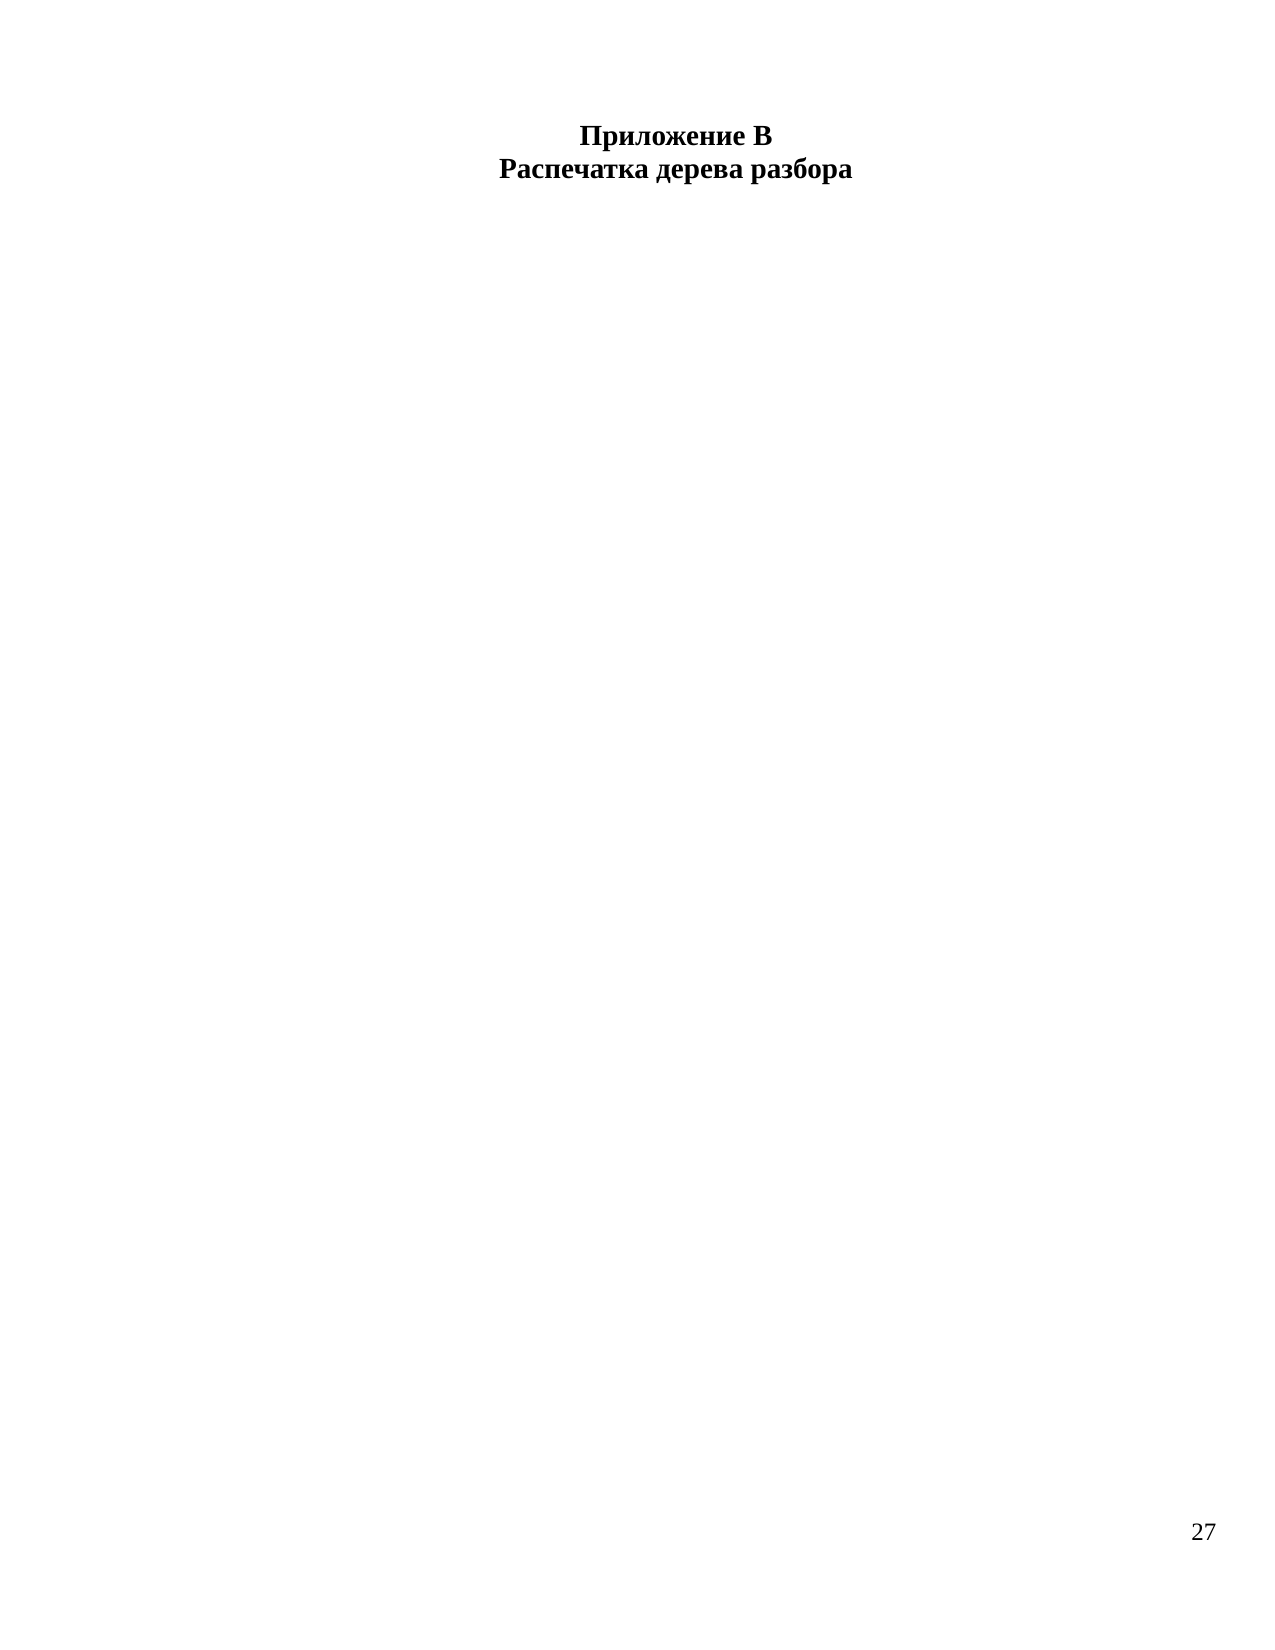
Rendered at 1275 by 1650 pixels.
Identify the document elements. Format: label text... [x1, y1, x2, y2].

text Распечатка дерева разбора [136, 152, 1216, 185]
text Приложение B [136, 118, 1216, 152]
